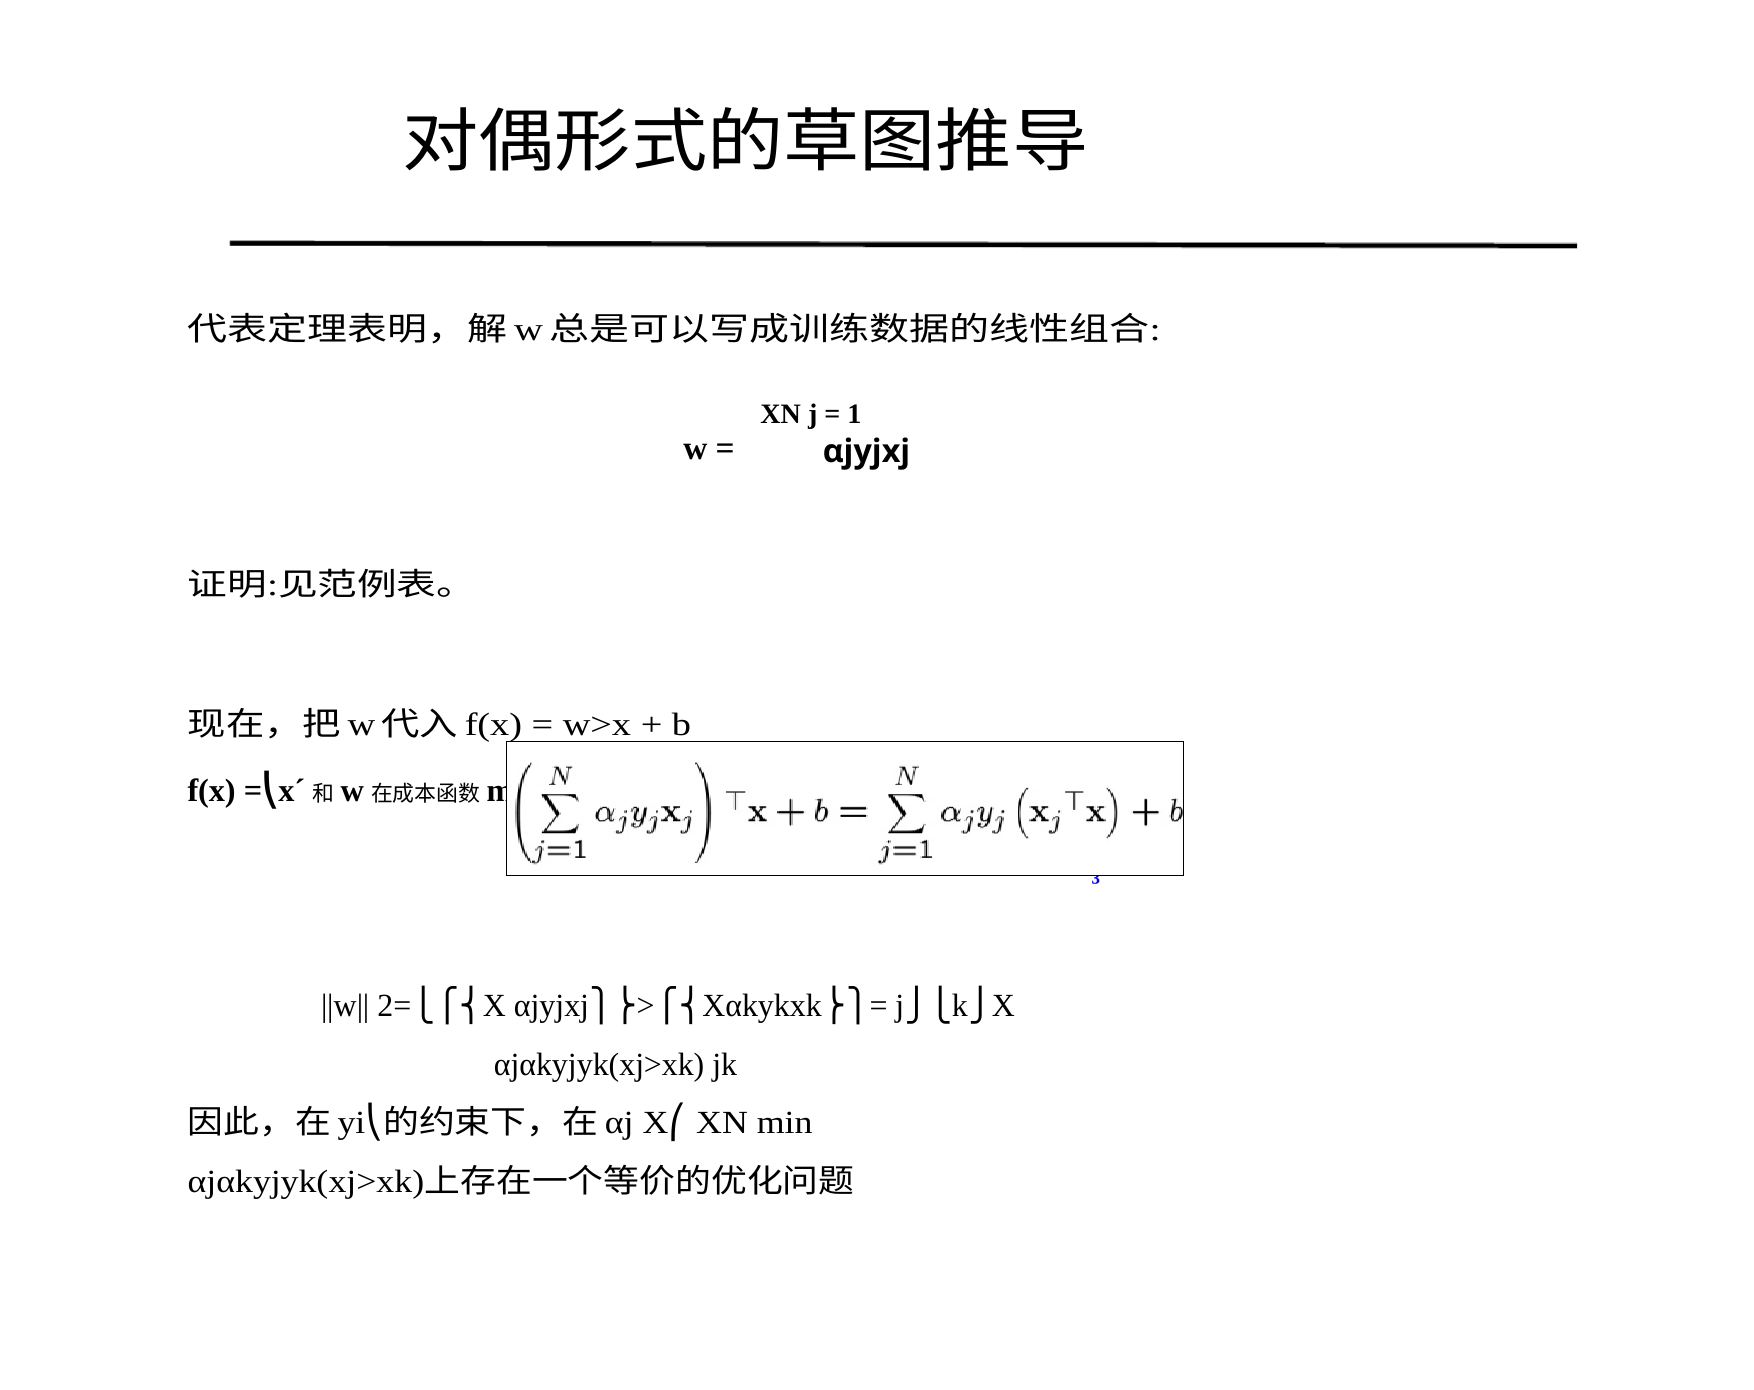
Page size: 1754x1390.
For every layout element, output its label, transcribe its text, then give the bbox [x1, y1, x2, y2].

text 对偶形式的草图推导 [402, 110, 1377, 179]
picture [507, 742, 1183, 875]
text 现在，把w代入f(x) = w>x + b [187, 657, 837, 742]
text 因此，在yi⎝的约束下，在αj X⎛XN min αjαkyjyk(xj>xk)上存在一个等价的优化问题 [187, 1087, 1041, 1204]
text 证明:见范例表。 [187, 541, 614, 602]
text ||w|| 2=⎩⎧⎨X αjyjxj⎫⎬>⎧⎨Xαkykxk⎬⎫= j⎭⎩k⎭X αjαkyjyk(xj>xk) jk [321, 969, 1231, 1087]
text 代表定理表明，解w总是可以写成训练数据的线性组合: [187, 290, 1364, 348]
picture [229, 240, 1578, 249]
